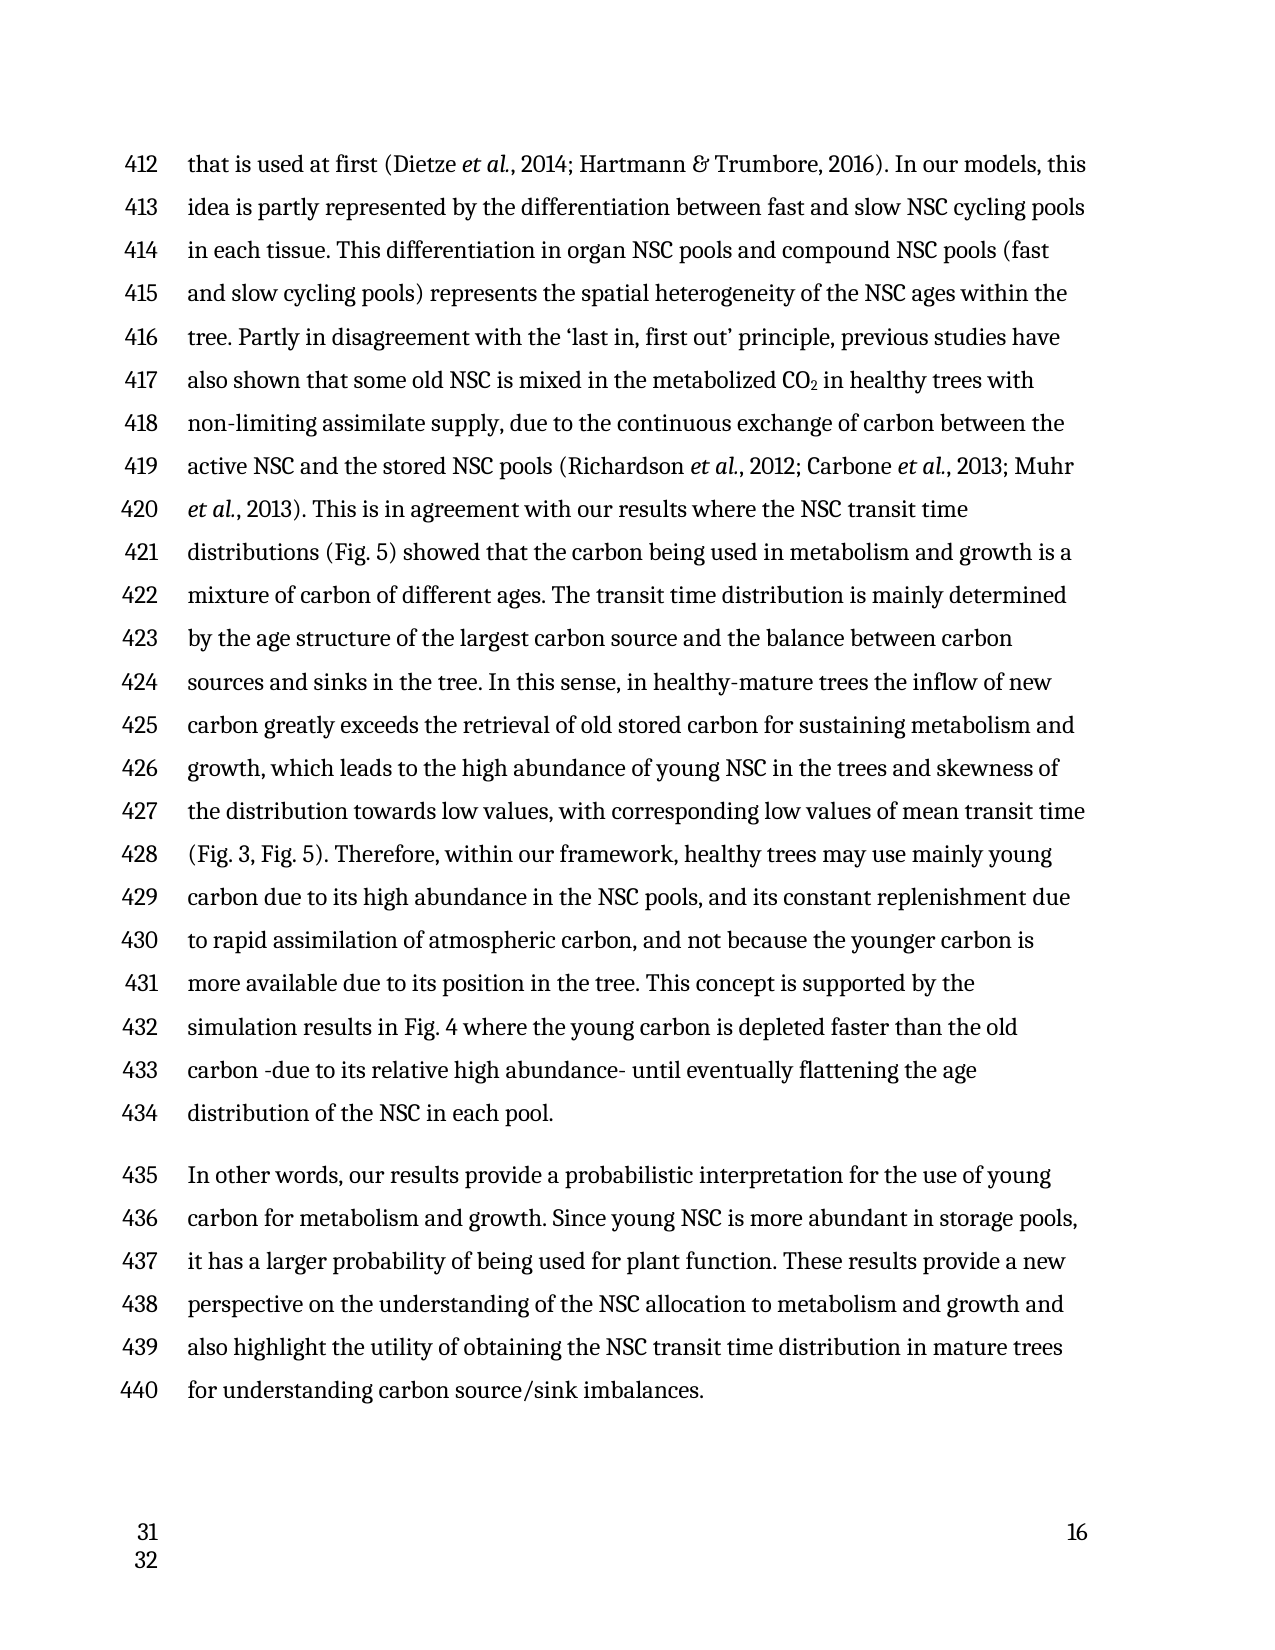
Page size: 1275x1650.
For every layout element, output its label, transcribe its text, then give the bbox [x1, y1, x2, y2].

text In other words, our results provide a probabilistic interpretation for the use of young carbon for metabolism and growth. Since young NSC is more abundant in storage pools, it has a larger probability of being used for plant function. These results provide a new perspective on the understanding of the NSC allocation to metabolism and growth and also highlight the utility of obtaining the NSC transit time distribution in mature trees for understanding carbon source/sink imbalances. [187, 1161, 1088, 1405]
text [187, 150, 1088, 1127]
